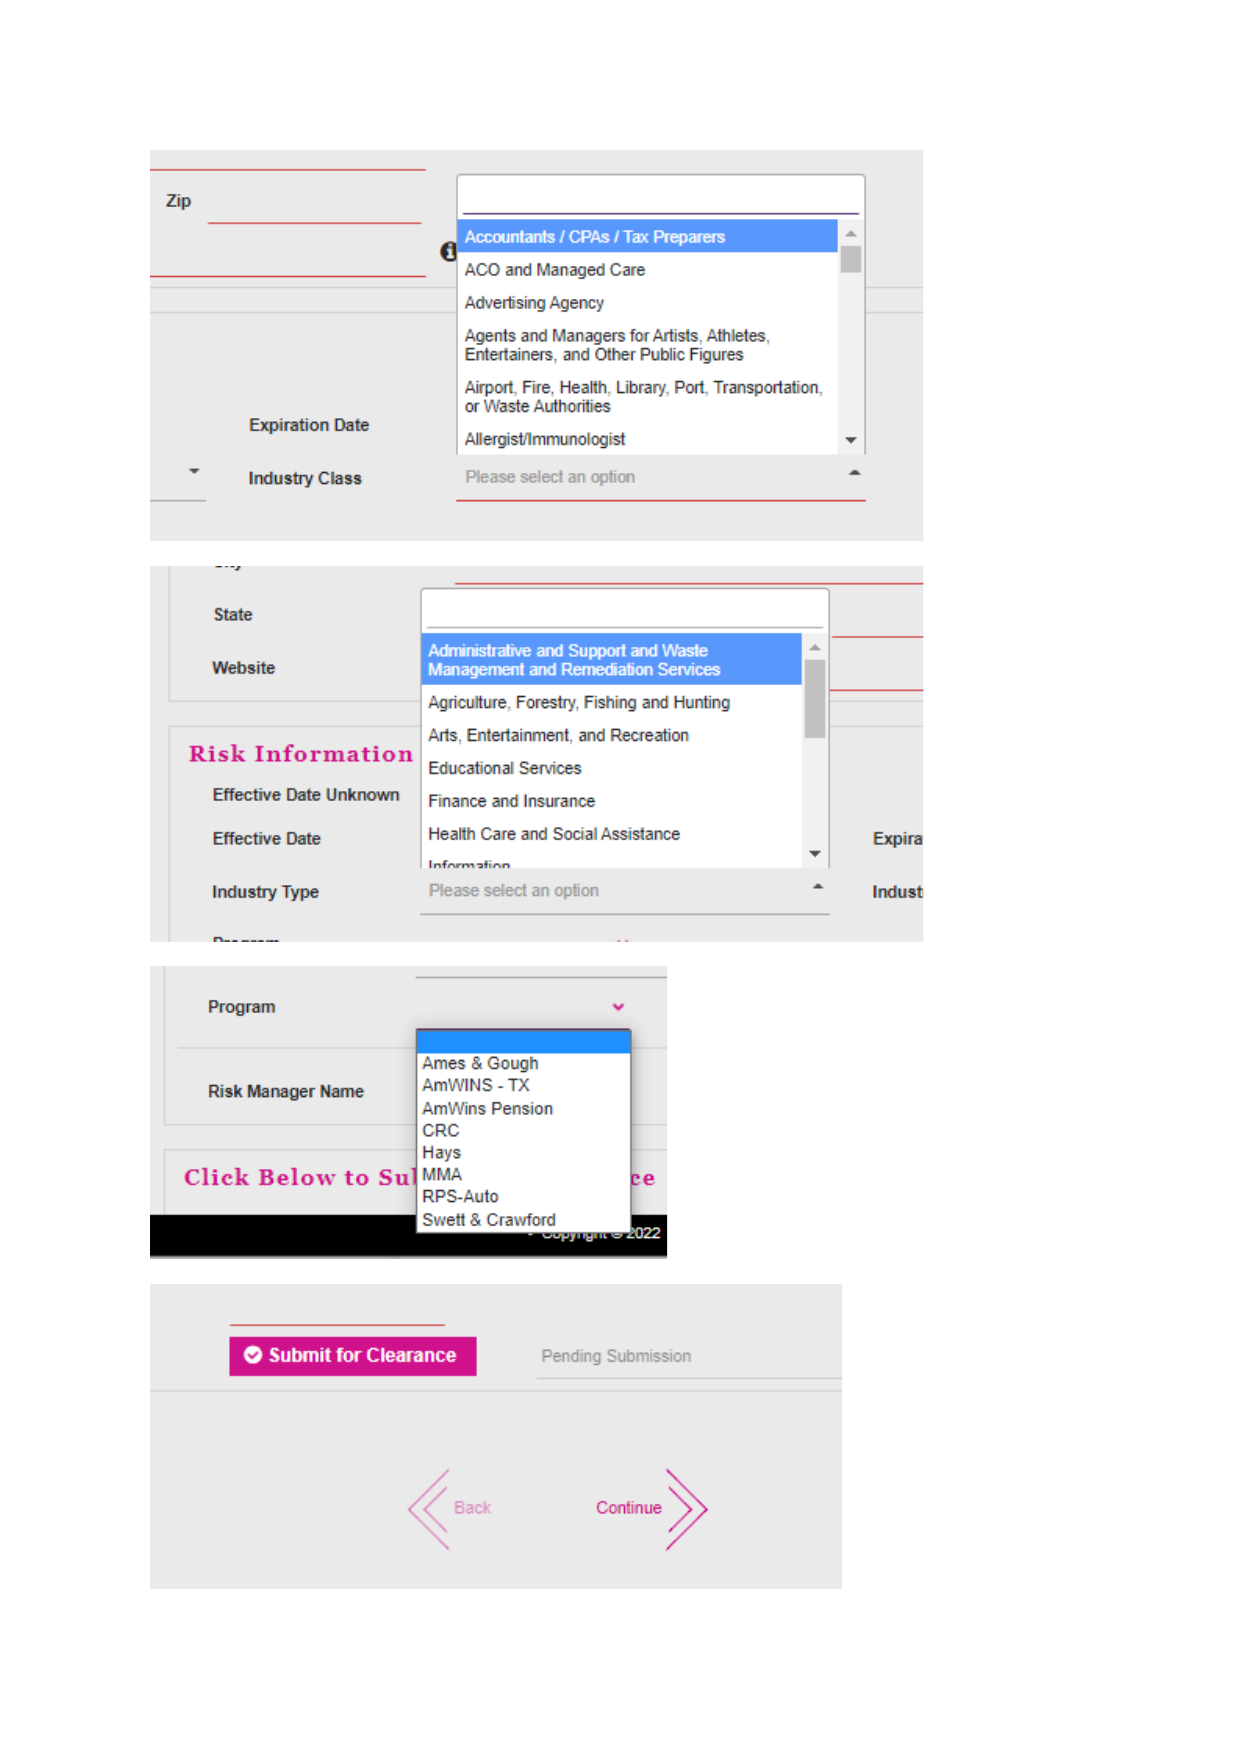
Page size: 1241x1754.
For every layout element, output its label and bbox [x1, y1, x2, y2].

picture [150, 566, 924, 942]
picture [150, 966, 668, 1259]
picture [150, 150, 924, 541]
picture [150, 1284, 843, 1589]
